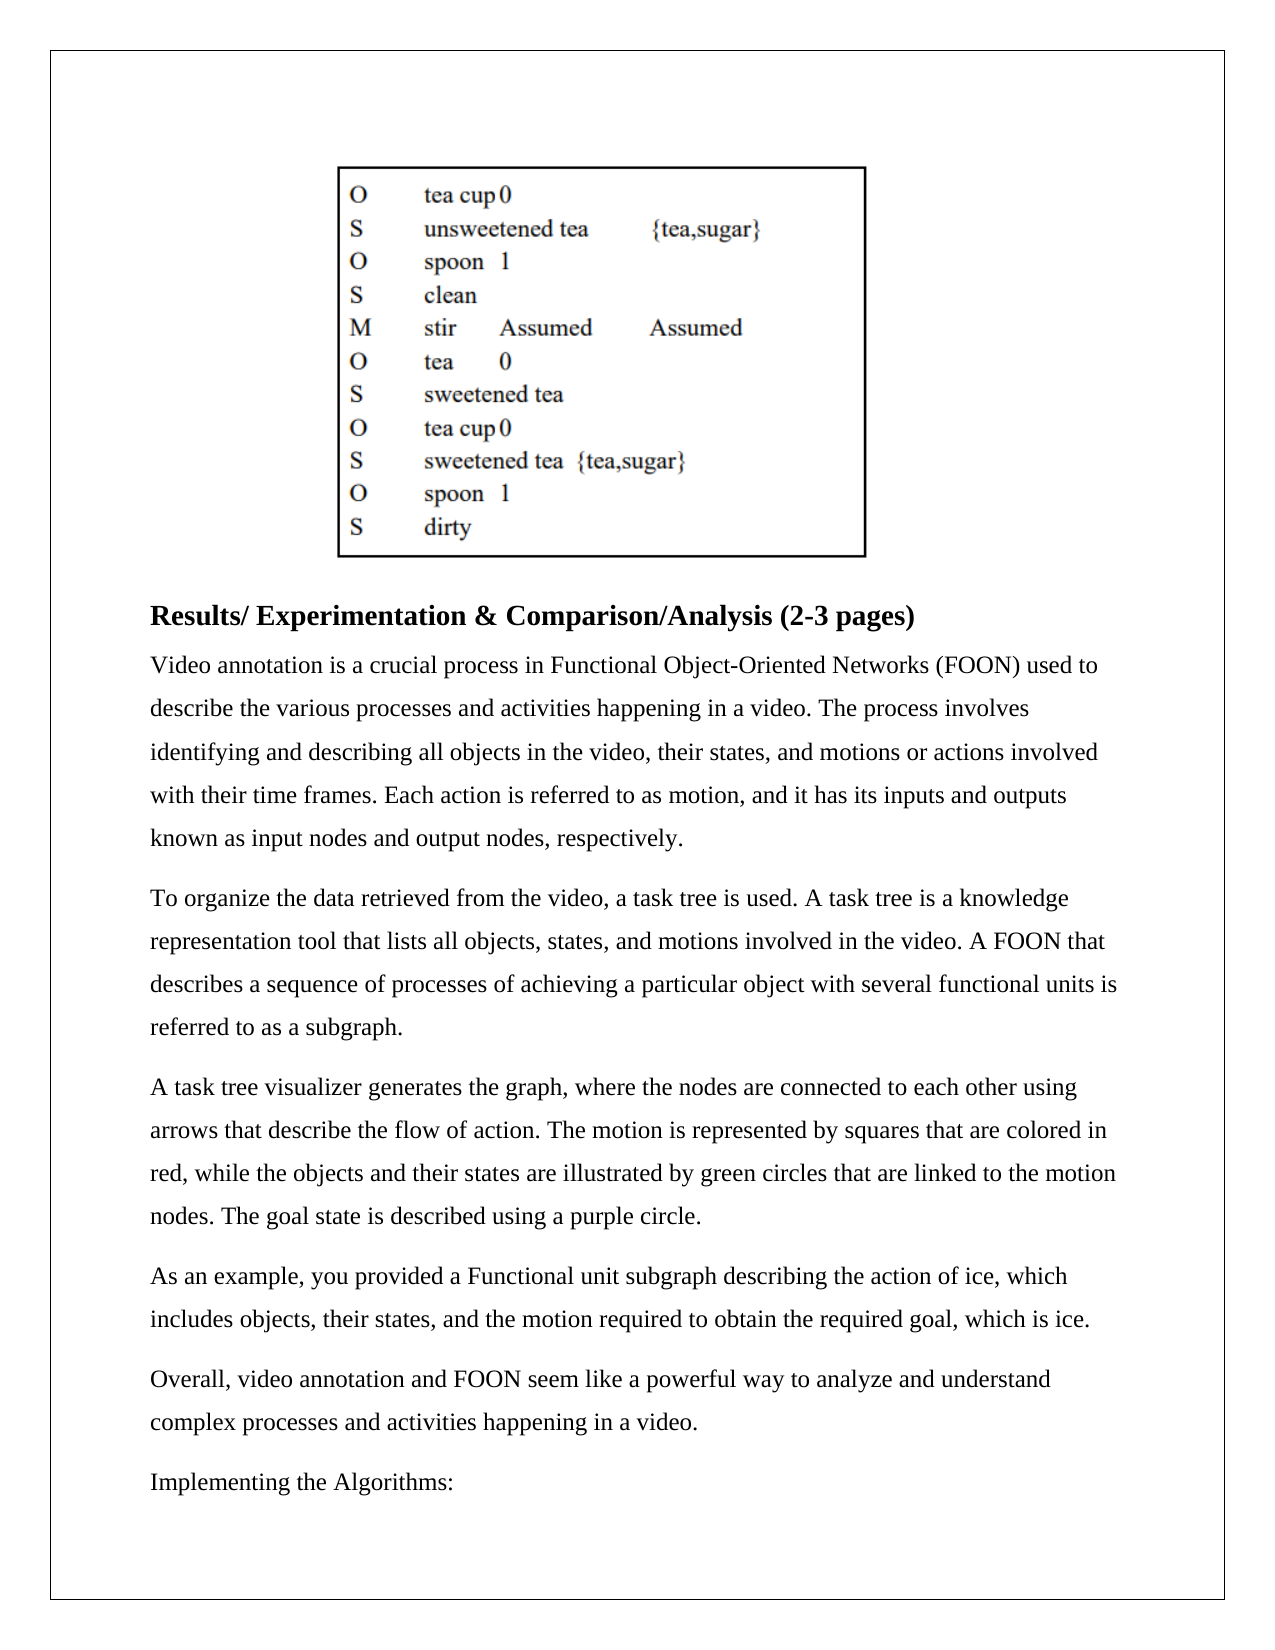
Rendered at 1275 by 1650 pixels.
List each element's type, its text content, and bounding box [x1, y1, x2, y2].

text Overall, video annotation and FOON seem like a powerful way to analyze and understand complex processes and activities happening in a video. [150, 1364, 1125, 1436]
text To organize the data retrieved from the video, a task tree is used. A task tree is a knowledge representation tool that lists all objects, states, and motions involved in the video. A FOON that describes a sequence of processes of achieving a particular object with several functional units is referred to as a subgraph. [150, 883, 1125, 1041]
text Implementing the Algorithms: [150, 1467, 1125, 1496]
text A task tree visualizer generates the graph, where the nodes are connected to each other using arrows that describe the flow of action. The motion is represented by squares that are colored in red, while the objects and their states are illustrated by green circles that are linked to the motion nodes. The goal state is described using a purple circle. [150, 1072, 1125, 1230]
text Results/ Experimentation & Comparison/Analysis (2-3 pages) [150, 598, 1125, 631]
picture [300, 150, 889, 579]
text Video annotation is a crucial process in Functional Object-Oriented Networks (FOON) used to describe the various processes and activities happening in a video. The process involves identifying and describing all objects in the video, their states, and motions or actions involved with their time frames. Each action is referred to as motion, and it has its inputs and outputs known as input nodes and output nodes, respectively. [150, 650, 1125, 852]
text As an example, you provided a Functional unit subgraph describing the action of ice, which includes objects, their states, and the motion required to obtain the required goal, which is ice. [150, 1261, 1125, 1333]
